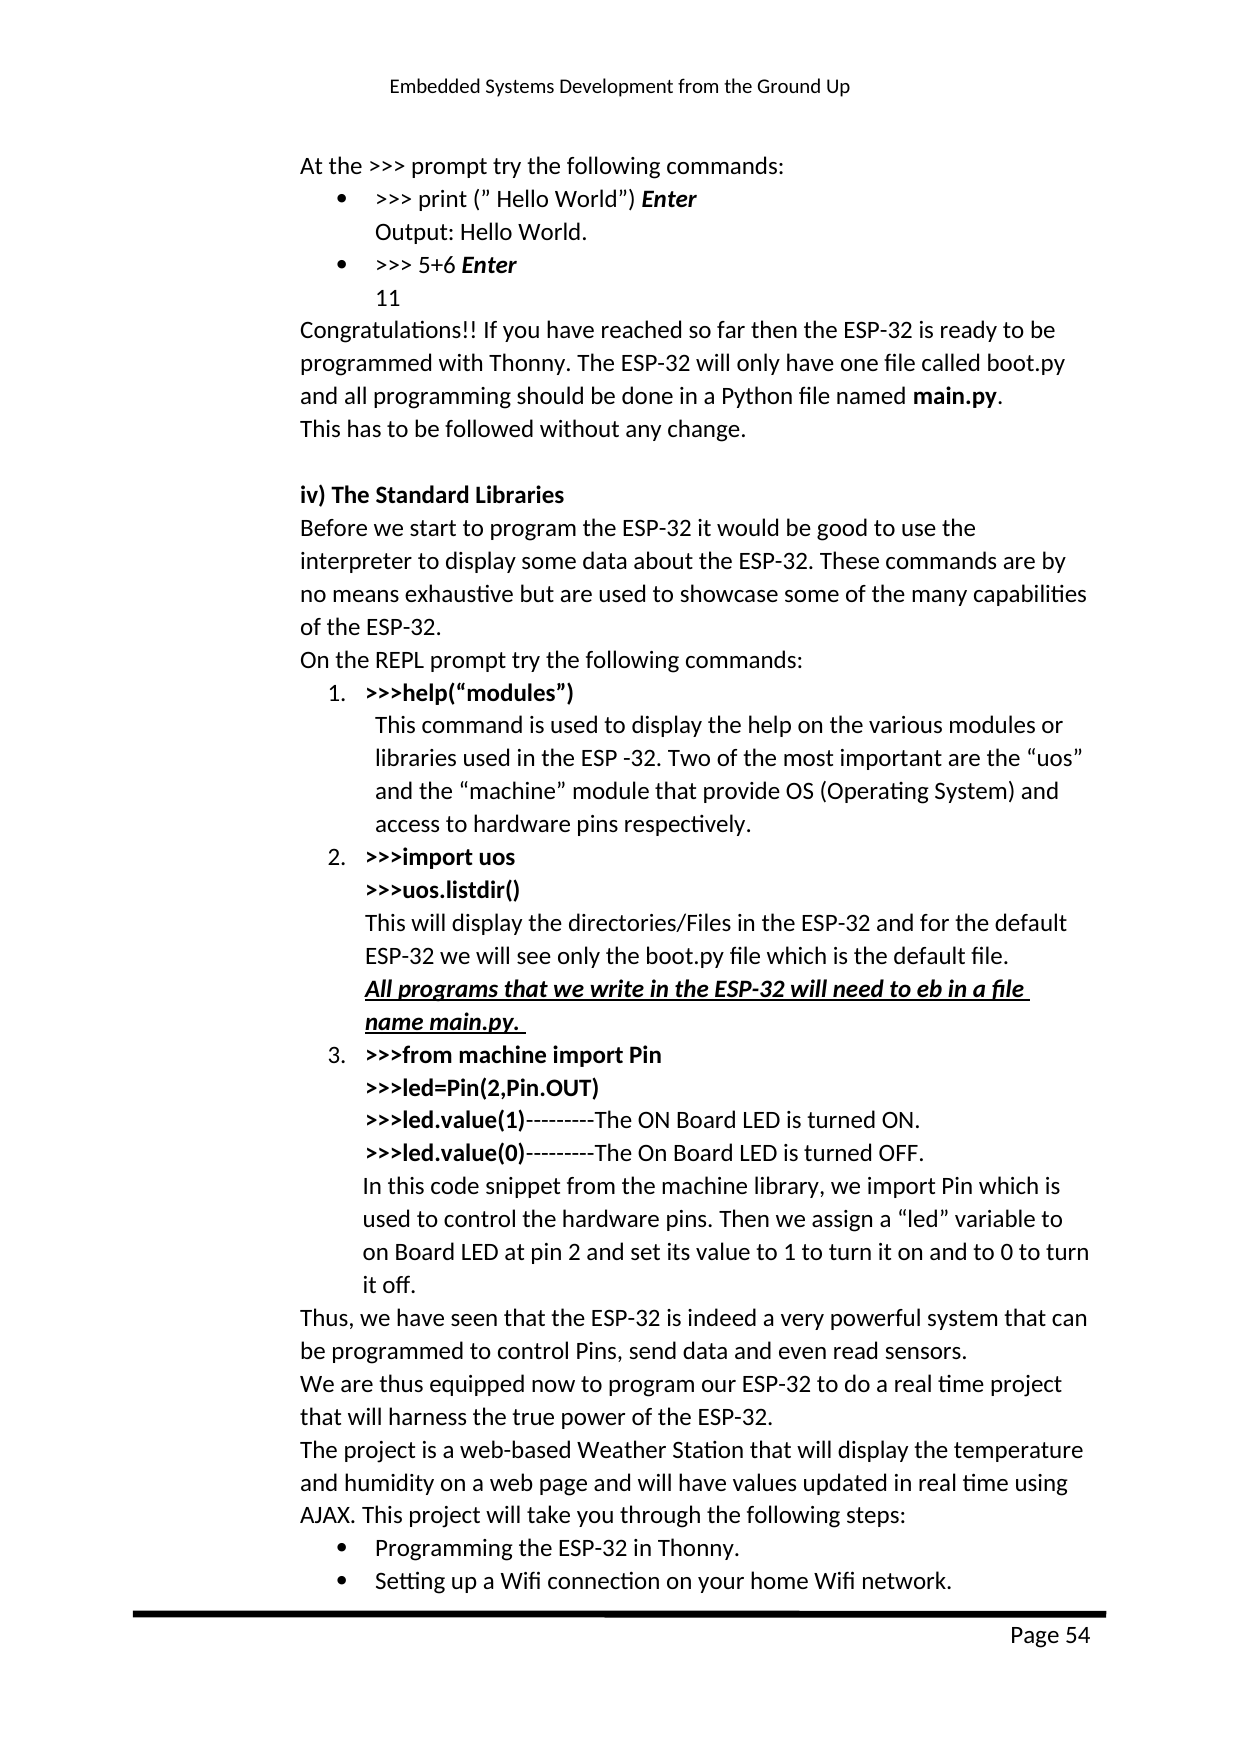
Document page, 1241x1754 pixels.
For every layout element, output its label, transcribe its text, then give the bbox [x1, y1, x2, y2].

list >>>uos.listdir() [365, 874, 1090, 905]
list >>>led=Pin(2,Pin.OUT) [365, 1072, 1090, 1102]
list Before we start to program the ESP-32 it would be good to use the interpreter to display some data about the ESP-32. These commands are by no means exhaustive but are used to showcase some of the many capabilities of the ESP-32. [300, 512, 1090, 641]
list Setting up a Wifi connection on your home Wifi network. [337, 1565, 1090, 1596]
list We are thus equipped now to program our ESP-32 to do a real time project that will harness the true power of the ESP-32. [300, 1368, 1090, 1431]
list All programs that we write in the ESP-32 will need to eb in a file name main.py. [365, 973, 1090, 1036]
list In this code snippet from the machine library, we import Pin which is used to control the hardware pins. Then we assign a “led” variable to on Board LED at pin 2 and set its value to 1 to turn it on and to 0 to turn it off. [362, 1170, 1090, 1300]
list >>>led.value(0)---------The On Board LED is turned OFF. [365, 1137, 1090, 1168]
list This command is used to display the help on the various modules or libraries used in the ESP -32. Two of the most important are the “uos” and the “machine” module that provide OS (Operating System) and access to hardware pins respectively. [375, 709, 1090, 839]
list >>> print (” Hello World”) Enter [337, 183, 1090, 213]
list At the >>> prompt try the following commands: [300, 150, 1090, 181]
list The project is a web-based Weather Station that will display the temperature and humidity on a web page and will have values updated in real time using AJAX. This project will take you through the following steps: [300, 1434, 1090, 1530]
list Thus, we have seen that the ESP-32 is indeed a very powerful system that can be programmed to control Pins, send data and even read sensors. [300, 1302, 1090, 1366]
list 11 [375, 282, 1090, 312]
list >>>from machine import Pin [327, 1039, 1090, 1069]
list >>>help(“modules”) [327, 677, 1090, 707]
list >>> 5+6 Enter [337, 249, 1090, 279]
list This has to be followed without any change. [300, 413, 1090, 444]
list This will display the directories/Files in the ESP-32 and for the default ESP-32 we will see only the boot.py file which is the default file. [365, 907, 1090, 971]
list iv) The Standard Libraries [300, 479, 1090, 510]
list >>>led.value(1)---------The ON Board LED is turned ON. [365, 1104, 1090, 1135]
list On the REPL prompt try the following commands: [300, 644, 1090, 674]
list >>>import uos [327, 841, 1090, 872]
list Programming the ESP-32 in Thonny. [337, 1532, 1090, 1563]
list Congratulations!! If you have reached so far then the ESP-32 is ready to be programmed with Thonny. The ESP-32 will only have one file called boot.py and all programming should be done in a Python file named main.py. [300, 314, 1090, 411]
list Output: Hello World. [375, 216, 1090, 246]
